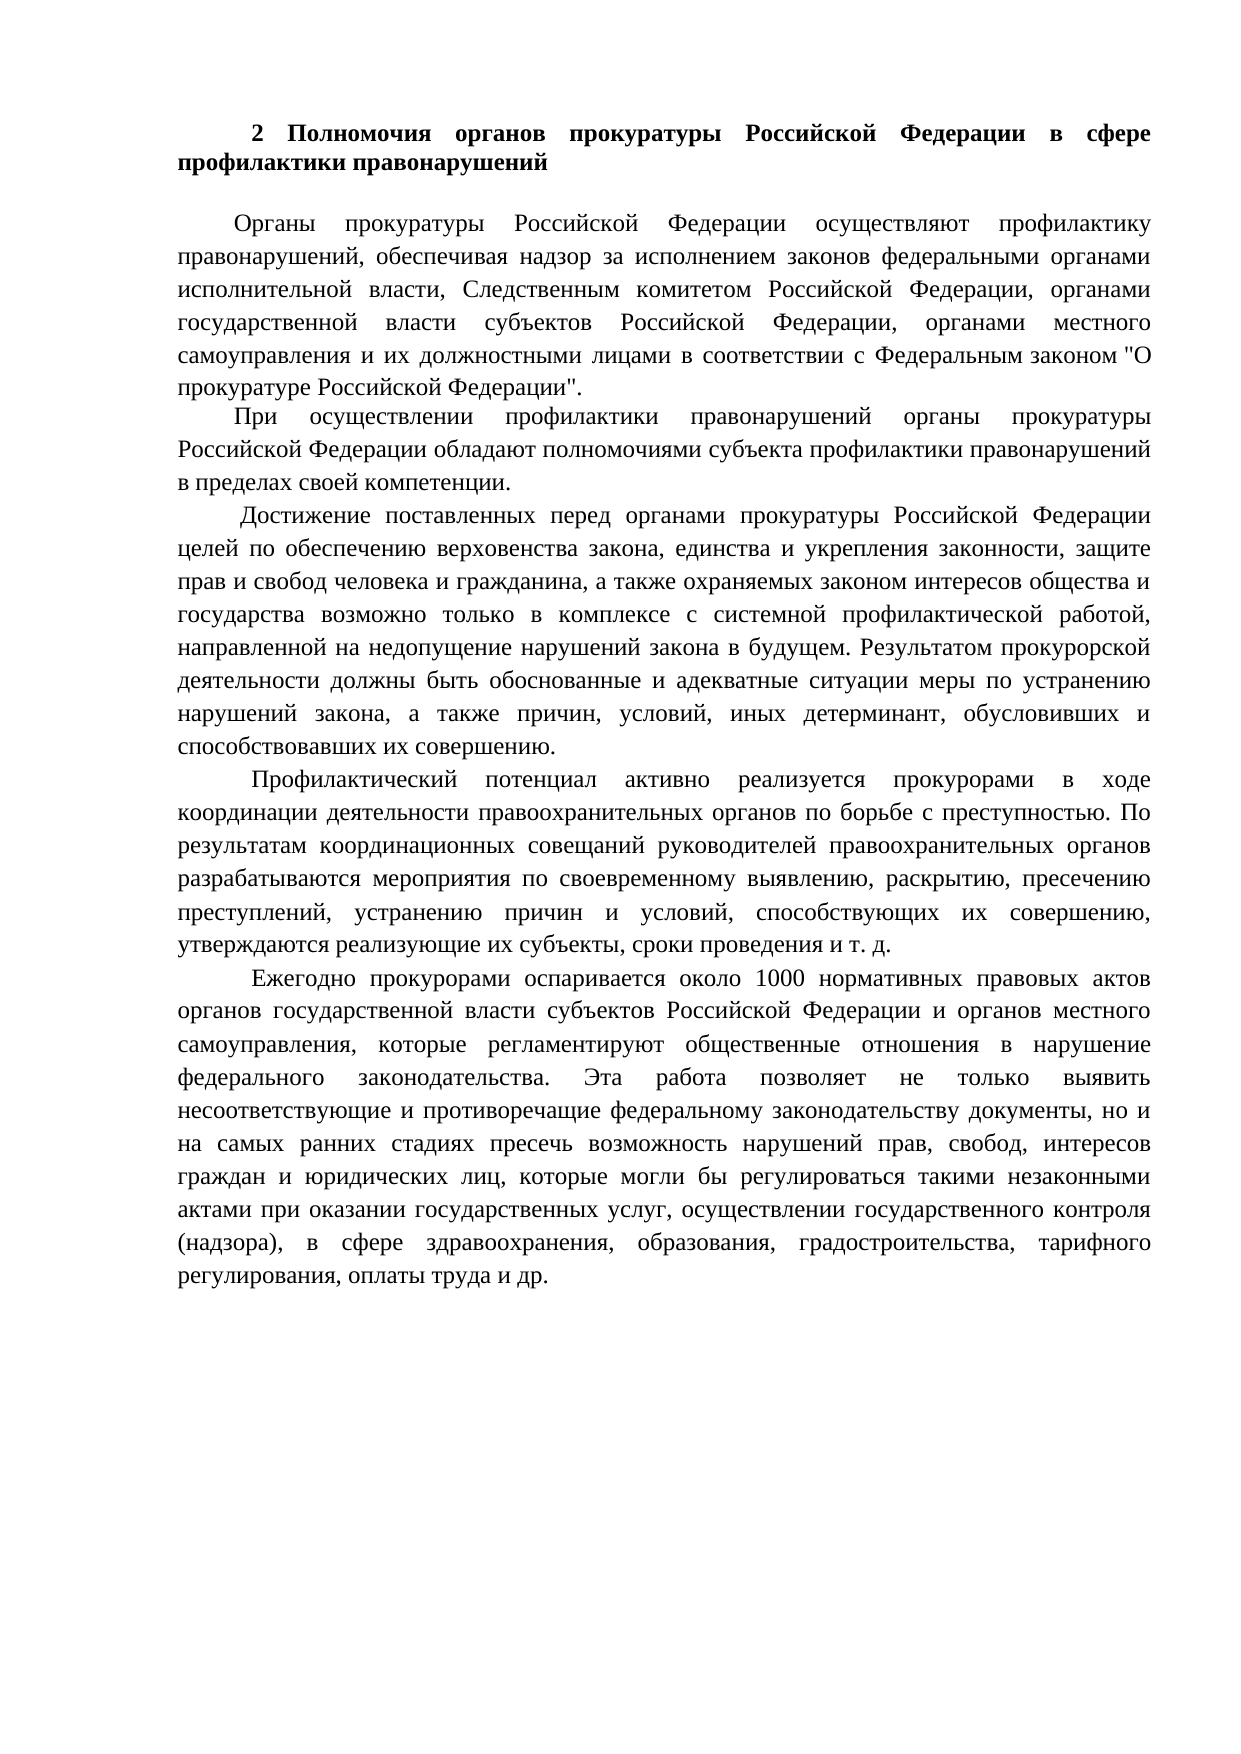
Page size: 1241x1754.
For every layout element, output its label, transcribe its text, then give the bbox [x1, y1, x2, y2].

text При осуществлении профилактики правонарушений органы прокуратуры Российской Федерации обладают полномочиями субъекта профилактики правонарушений в пределах своей компетенции. [177, 401, 1152, 496]
text Достижение поставленных перед органами прокуратуры Российской Федерации целей по обеспечению верховенства закона, единства и укрепления законности, защите прав и свобод человека и гражданина, а также охраняемых законом интересов общества и государства возможно только в комплексе с системной профилактической работой, направленной на недопущение нарушений закона в будущем. Результатом прокурорской деятельности должны быть обоснованные и адекватные ситуации меры по устранению нарушений закона, а также причин, условий, иных детерминант, обусловивших и способствовавших их совершению. [177, 500, 1152, 760]
text 2 Полномочия органов прокуратуры Российской Федерации в сфере профилактики правонарушений [177, 118, 1152, 176]
text Ежегодно прокурорами оспаривается около 1000 нормативных правовых актов органов государственной власти субъектов Российской Федерации и органов местного самоуправления, которые регламентируют общественные отношения в нарушение федерального законодательства. Эта работа позволяет не только выявить несоответствующие и противоречащие федеральному законодательству документы, но и на самых ранних стадиях пресечь возможность нарушений прав, свобод, интересов граждан и юридических лиц, которые могли бы регулироваться такими незаконными актами при оказании государственных услуг, осуществлении государственного контроля (надзора), в сфере здравоохранения, образования, градостроительства, тарифного регулирования, оплаты труда и др. [177, 963, 1152, 1288]
text Профилактический потенциал активно реализуется прокурорами в ходе координации деятельности правоохранительных органов по борьбе с преступностью. По результатам координационных совещаний руководителей правоохранительных органов разрабатываются мероприятия по своевременному выявлению, раскрытию, пресечению преступлений, устранению причин и условий, способствующих их совершению, утверждаются реализующие их субъекты, сроки проведения и т. д. [177, 764, 1152, 958]
text Органы прокуратуры Российской Федерации осуществляют профилактику правонарушений, обеспечивая надзор за исполнением законов федеральными органами исполнительной власти, Следственным комитетом Российской Федерации, органами государственной власти субъектов Российской Федерации, органами местного самоуправления и их должностными лицами в соответствии с Федеральным законом "О прокуратуре Российской Федерации". [177, 204, 1152, 401]
